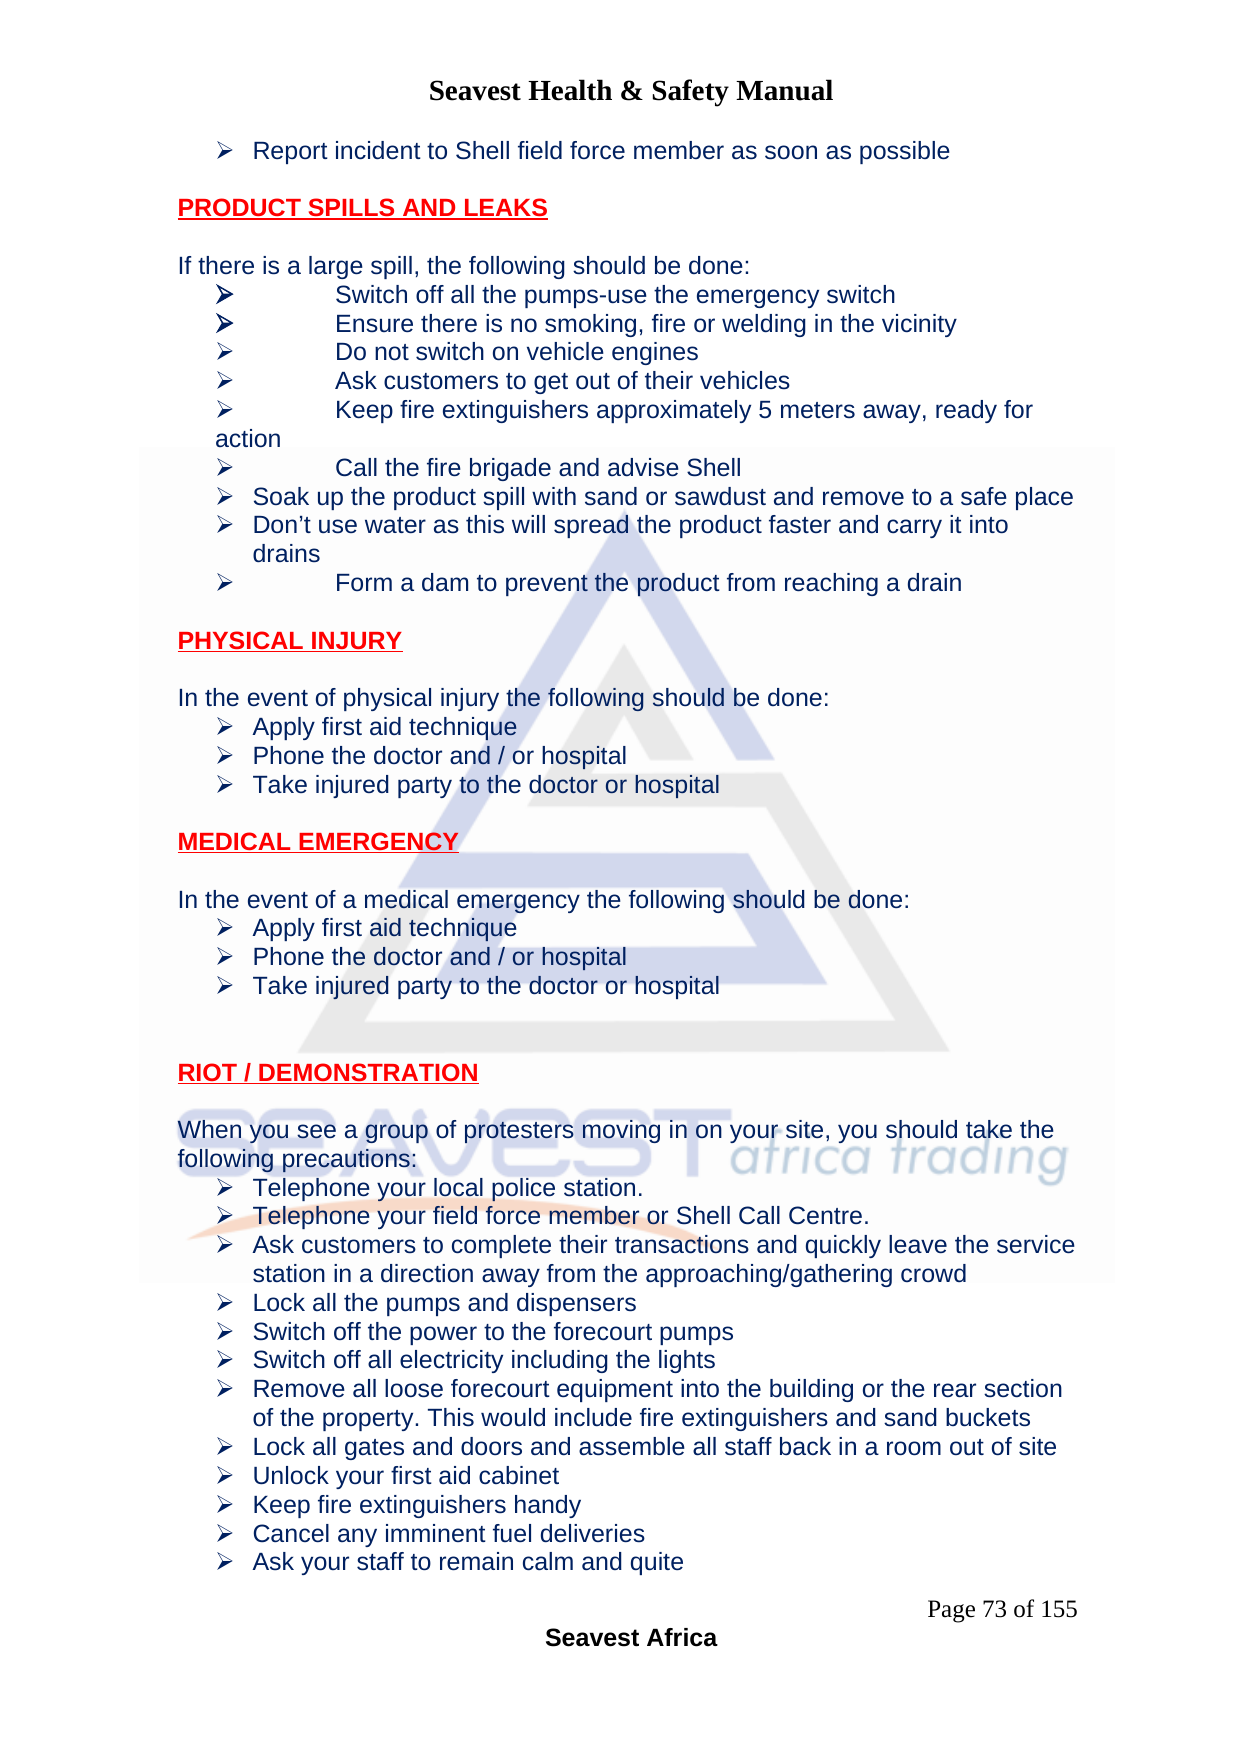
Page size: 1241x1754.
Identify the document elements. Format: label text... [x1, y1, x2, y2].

list Ensure there is no smoking, fire or welding in the vicinity [215, 308, 1078, 337]
list Take injured party to the doctor or hospital [215, 769, 1078, 798]
list Ask customers to get out of their vehicles [215, 366, 1078, 395]
list Telephone your local police station. [215, 1172, 1078, 1201]
list Phone the doctor and / or hospital [215, 942, 1078, 971]
list Don’t use water as this will spread the product faster and carry it into drains [215, 510, 1078, 568]
list Remove all loose forecourt equipment into the building or the rear section of the property. This would include fire extinguishers and sand buckets [215, 1374, 1078, 1432]
list Lock all gates and doors and assemble all staff back in a room out of site [215, 1432, 1078, 1461]
list Cancel any imminent fuel deliveries [215, 1518, 1078, 1547]
list Lock all the pumps and dispensers [215, 1288, 1078, 1317]
list Switch off the power to the forecourt pumps [215, 1317, 1078, 1346]
text PHYSICAL INJURY [177, 626, 1078, 654]
list Do not switch on vehicle engines [215, 337, 1078, 366]
list Soak up the product spill with sand or sawdust and remove to a safe place [215, 482, 1078, 510]
list Keep fire extinguishers approximately 5 meters away, ready for action [215, 395, 1078, 453]
list Form a dam to prevent the product from reaching a drain [215, 568, 1078, 597]
text If there is a large spill, the following should be done: [177, 251, 1078, 280]
text MEDICAL EMERGENCY [177, 827, 1078, 856]
list Switch off all electricity including the lights [215, 1346, 1078, 1374]
text In the event of a medical emergency the following should be done: [177, 885, 1078, 913]
text When you see a group of protesters moving in on your site, you should take the following precautions: [177, 1115, 1078, 1172]
text RIOT / DEMONSTRATION [177, 1057, 1078, 1086]
list Telephone your field force member or Shell Call Centre. [215, 1201, 1078, 1230]
list Report incident to Shell field force member as soon as possible [215, 136, 1078, 165]
list Switch off all the pumps-use the emergency switch [215, 280, 1078, 308]
picture [139, 447, 1115, 1283]
list Phone the doctor and / or hospital [215, 741, 1078, 769]
list Take injured party to the doctor or hospital [215, 971, 1078, 1000]
list Keep fire extinguishers handy [215, 1490, 1078, 1518]
text PRODUCT SPILLS AND LEAKS [177, 193, 1078, 222]
list Apply first aid technique [215, 712, 1078, 741]
list Apply first aid technique [215, 913, 1078, 942]
list Call the fire brigade and advise Shell [215, 453, 1078, 482]
list Unlock your first aid cabinet [215, 1461, 1078, 1490]
list Ask your staff to remain calm and quite [215, 1547, 1078, 1576]
text In the event of physical injury the following should be done: [177, 683, 1078, 712]
list Ask customers to complete their transactions and quickly leave the service station in a direction away from the approaching/gathering crowd [215, 1230, 1078, 1288]
